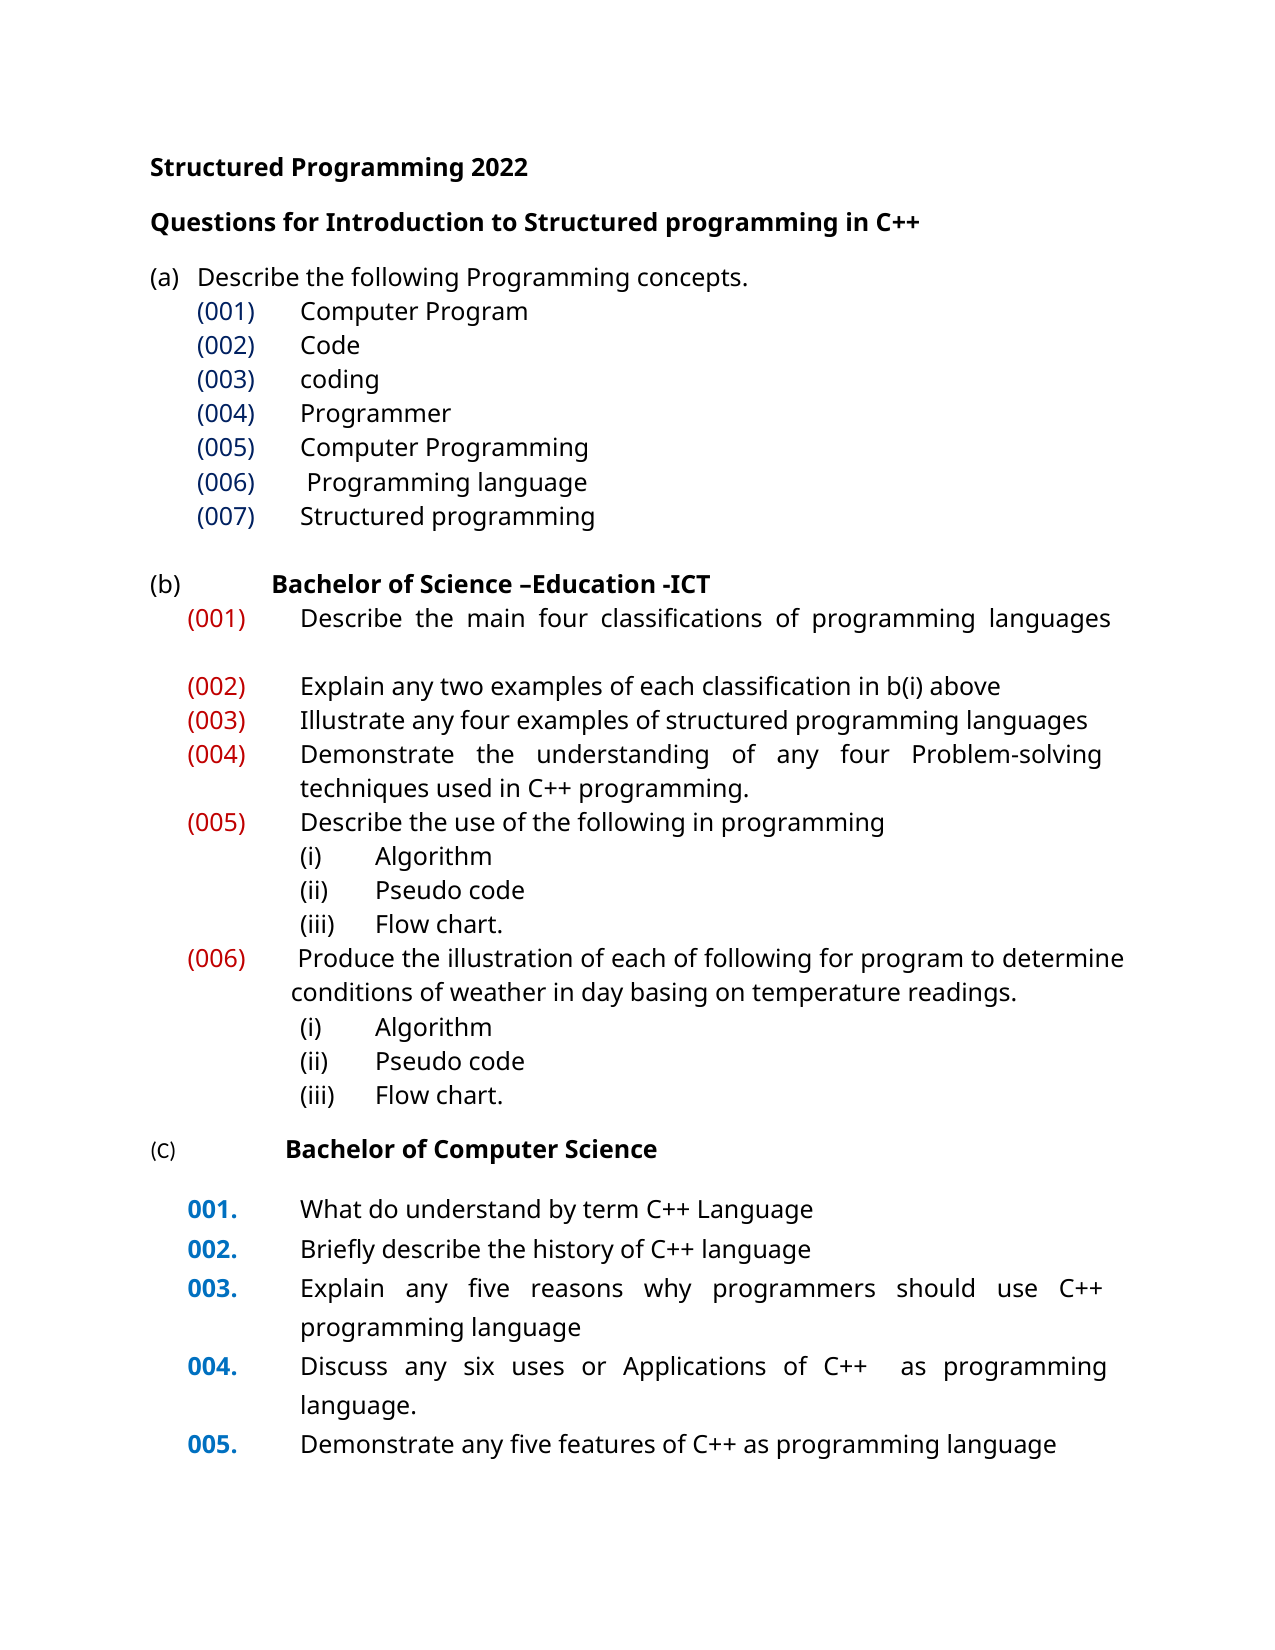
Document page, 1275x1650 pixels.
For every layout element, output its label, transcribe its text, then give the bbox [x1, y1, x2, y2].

text (C) Bachelor of Computer Science [150, 1132, 1125, 1166]
list Computer Program [197, 294, 1125, 328]
list Explain any two examples of each classification in b(i) above [187, 668, 1125, 703]
list Pseudo code [291, 1043, 1125, 1077]
list Demonstrate the understanding of any four Problem-solving techniques used in C++ programming. [187, 737, 1125, 805]
list Programming language [197, 464, 1125, 498]
list What do understand by term C++ Language [187, 1192, 1125, 1226]
list Produce the illustration of each of following for program to determine conditions of weather in day basing on temperature readings. [187, 941, 1125, 1009]
list Explain any five reasons why programmers should use C++ programming language [187, 1271, 1125, 1344]
list Flow chart. [300, 907, 1125, 941]
list Describe the use of the following in programming [187, 805, 1125, 839]
list Algorithm [300, 839, 1125, 873]
text Questions for Introduction to Structured programming in C++ [150, 205, 1125, 239]
list Describe the main four classifications of programming languages [187, 600, 1125, 668]
list Describe the following Programming concepts. [150, 260, 1125, 294]
text Structured Programming 2022 [150, 150, 1125, 184]
list Pseudo code [300, 873, 1125, 907]
list Computer Programming [197, 430, 1125, 464]
list Flow chart. [291, 1077, 1125, 1111]
list Programmer [197, 396, 1125, 430]
list Structured programming [197, 498, 1125, 566]
list Code [197, 328, 1125, 362]
list Illustrate any four examples of structured programming languages [187, 703, 1125, 737]
list Demonstrate any five features of C++ as programming language [187, 1427, 1125, 1461]
list Discuss any six uses or Applications of C++ as programming language. [187, 1349, 1125, 1422]
list Briefly describe the history of C++ language [187, 1231, 1125, 1265]
list Algorithm [291, 1009, 1125, 1043]
list coding [197, 362, 1125, 396]
text (b) Bachelor of Science –Education -ICT [150, 566, 1125, 600]
